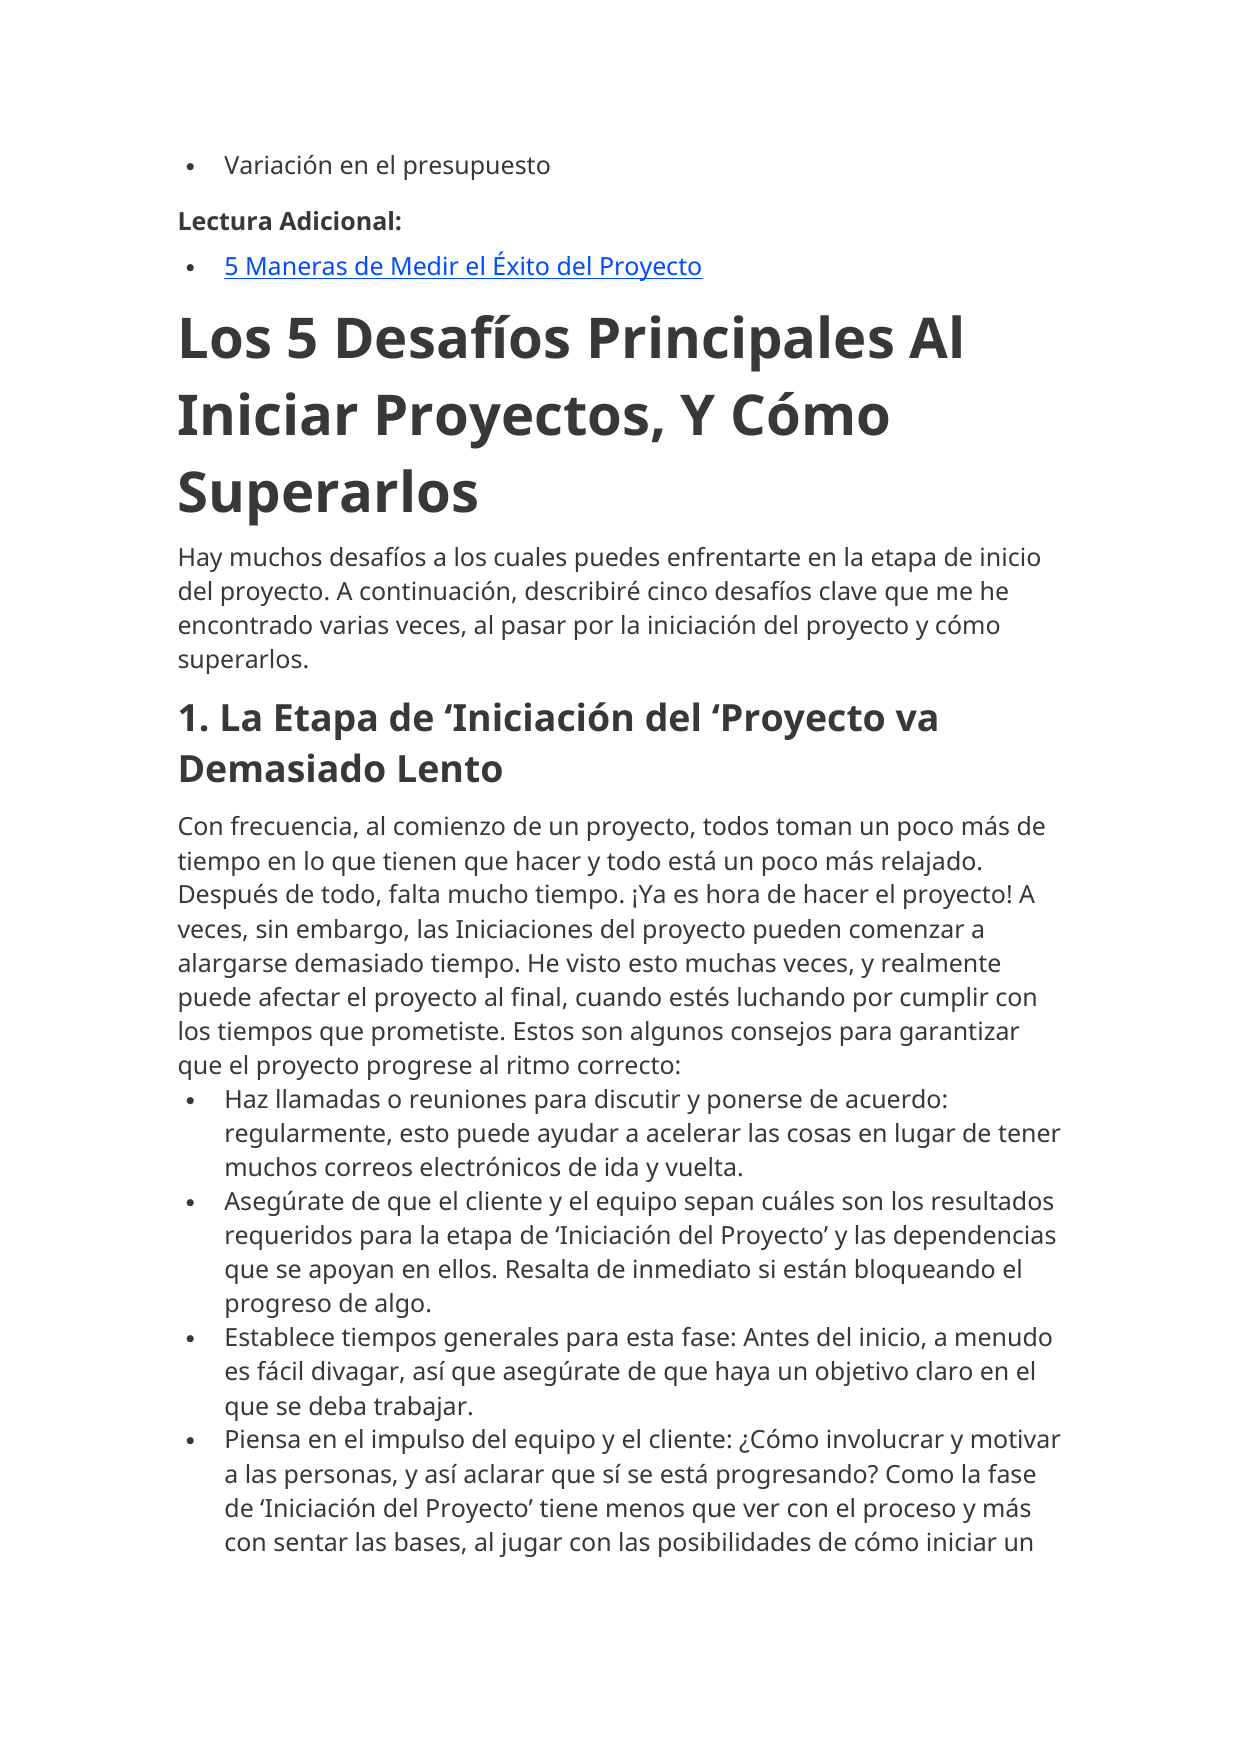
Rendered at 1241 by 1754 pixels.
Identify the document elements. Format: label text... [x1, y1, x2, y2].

list Haz llamadas o reuniones para discutir y ponerse de acuerdo: regularmente, esto puede ayudar a acelerar las cosas en lugar de tener muchos correos electrónicos de ida y vuelta. [187, 1082, 1063, 1184]
text Lectura Adicional: [177, 197, 1063, 238]
text 1. La Etapa de ‘Iniciación del ‘Proyecto va Demasiado Lento [177, 691, 1063, 793]
text Los 5 Desafíos Principales Al Iniciar Proyectos, Y Cómo Superarlos [177, 298, 1063, 528]
list Establece tiempos generales para esta fase: Antes del inicio, a menudo es fácil divagar, así que asegúrate de que haya un objetivo claro en el que se deba trabajar. [187, 1320, 1063, 1422]
text Hay muchos desafíos a los cuales puedes enfrentarte en la etapa de inicio del proyecto. A continuación, describiré cinco desafíos clave que me he encontrado varias veces, al pasar por la iniciación del proyecto y cómo superarlos. [177, 539, 1063, 676]
list 5 Maneras de Medir el Éxito del Proyecto [187, 249, 1063, 283]
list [187, 1422, 1063, 1558]
list Variación en el presupuesto [187, 148, 1063, 182]
list Asegúrate de que el cliente y el equipo sepan cuáles son los resultados requeridos para la etapa de ‘Iniciación del Proyecto’ y las dependencias que se apoyan en ellos. Resalta de inmediato si están bloqueando el progreso de algo. [187, 1184, 1063, 1320]
text Con frecuencia, al comienzo de un proyecto, todos toman un poco más de tiempo en lo que tienen que hacer y todo está un poco más relajado. Después de todo, falta mucho tiempo. ¡Ya es hora de hacer el proyecto! A veces, sin embargo, las Iniciaciones del proyecto pueden comenzar a alargarse demasiado tiempo. He visto esto muchas veces, y realmente puede afectar el proyecto al final, cuando estés luchando por cumplir con los tiempos que prometiste. Estos son algunos consejos para garantizar que el proyecto progrese al ritmo correcto: [177, 809, 1063, 1082]
